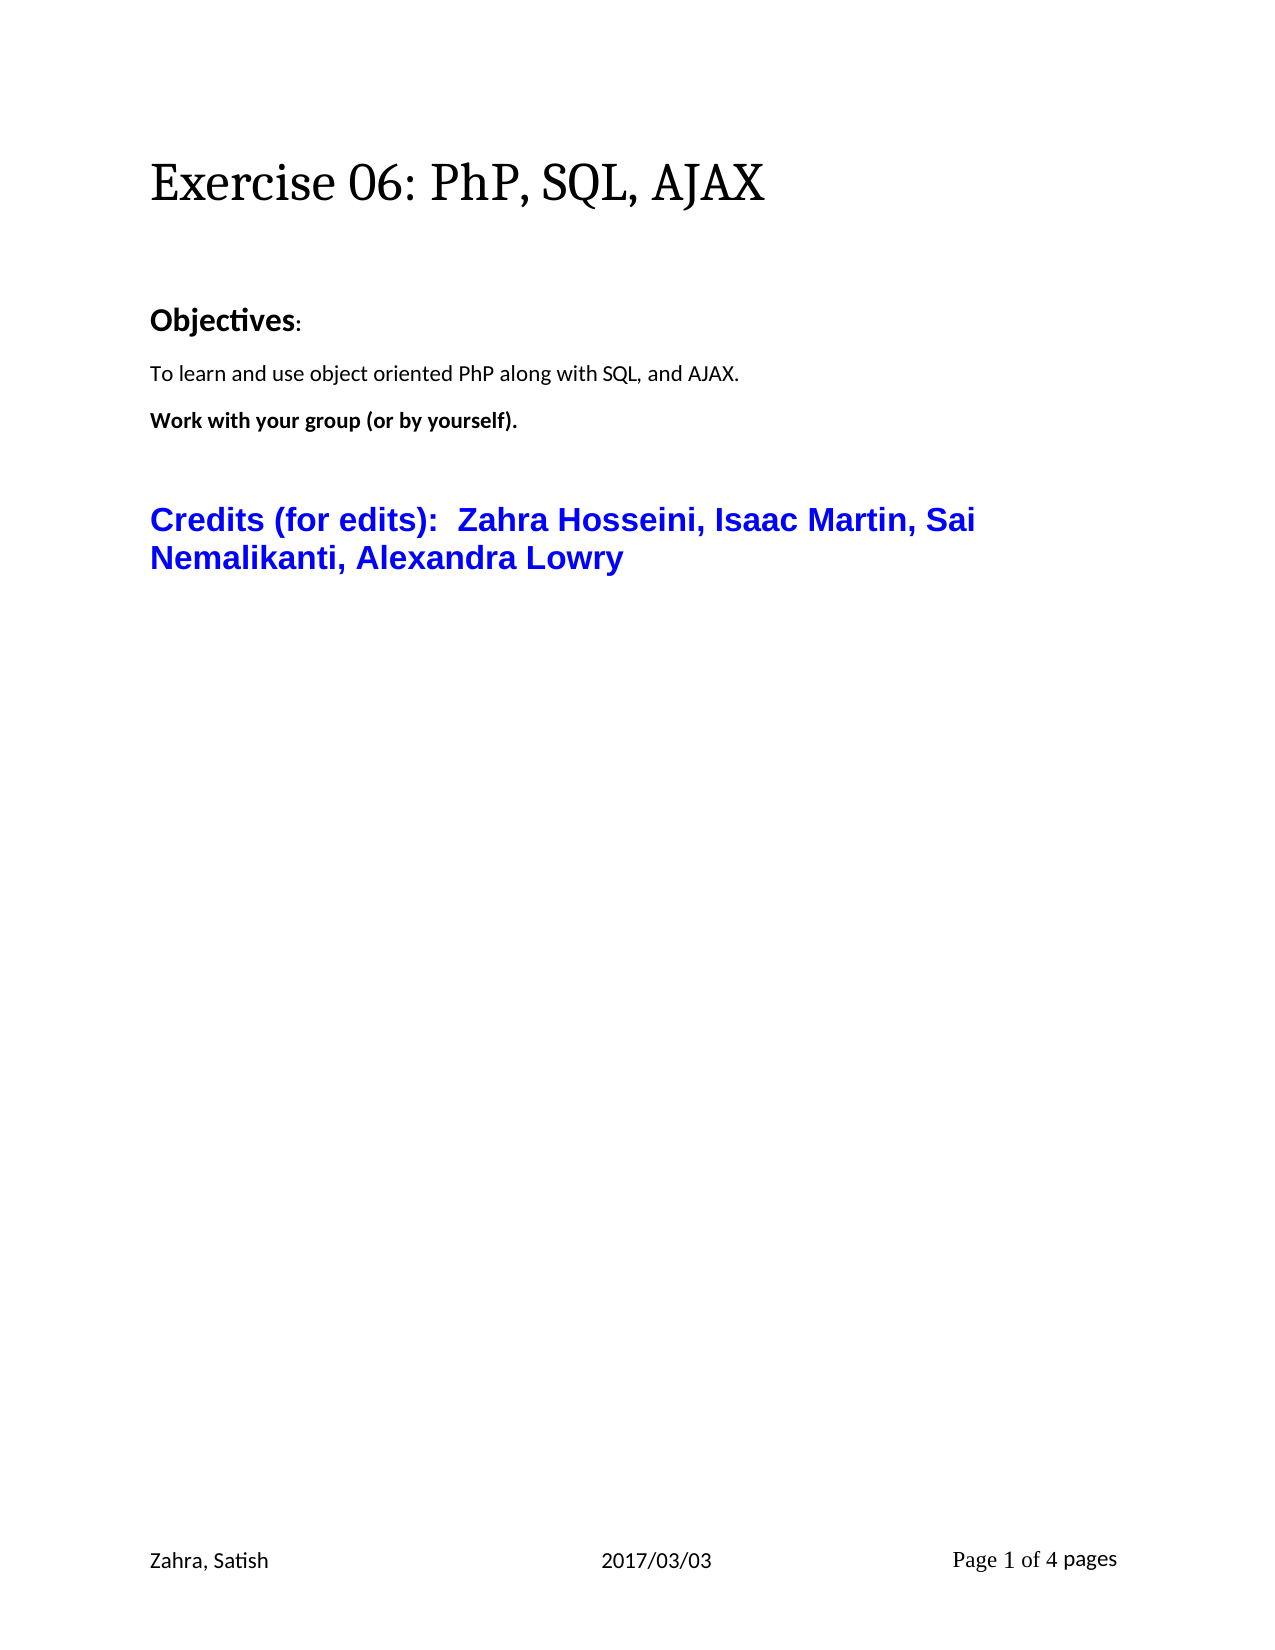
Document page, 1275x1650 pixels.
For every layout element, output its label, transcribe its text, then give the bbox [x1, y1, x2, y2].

text Objectives: [150, 301, 1127, 341]
text Exercise 06: PhP, SQL, AJAX [150, 150, 1127, 211]
text Credits (for edits): Zahra Hosseini, Isaac Martin, Sai Nemalikanti, Alexandra Lowry [150, 500, 1127, 577]
text Work with your group (or by yourself). [150, 406, 521, 434]
text To learn and use object oriented PhP along with SQL, and AJAX. [150, 359, 1127, 387]
